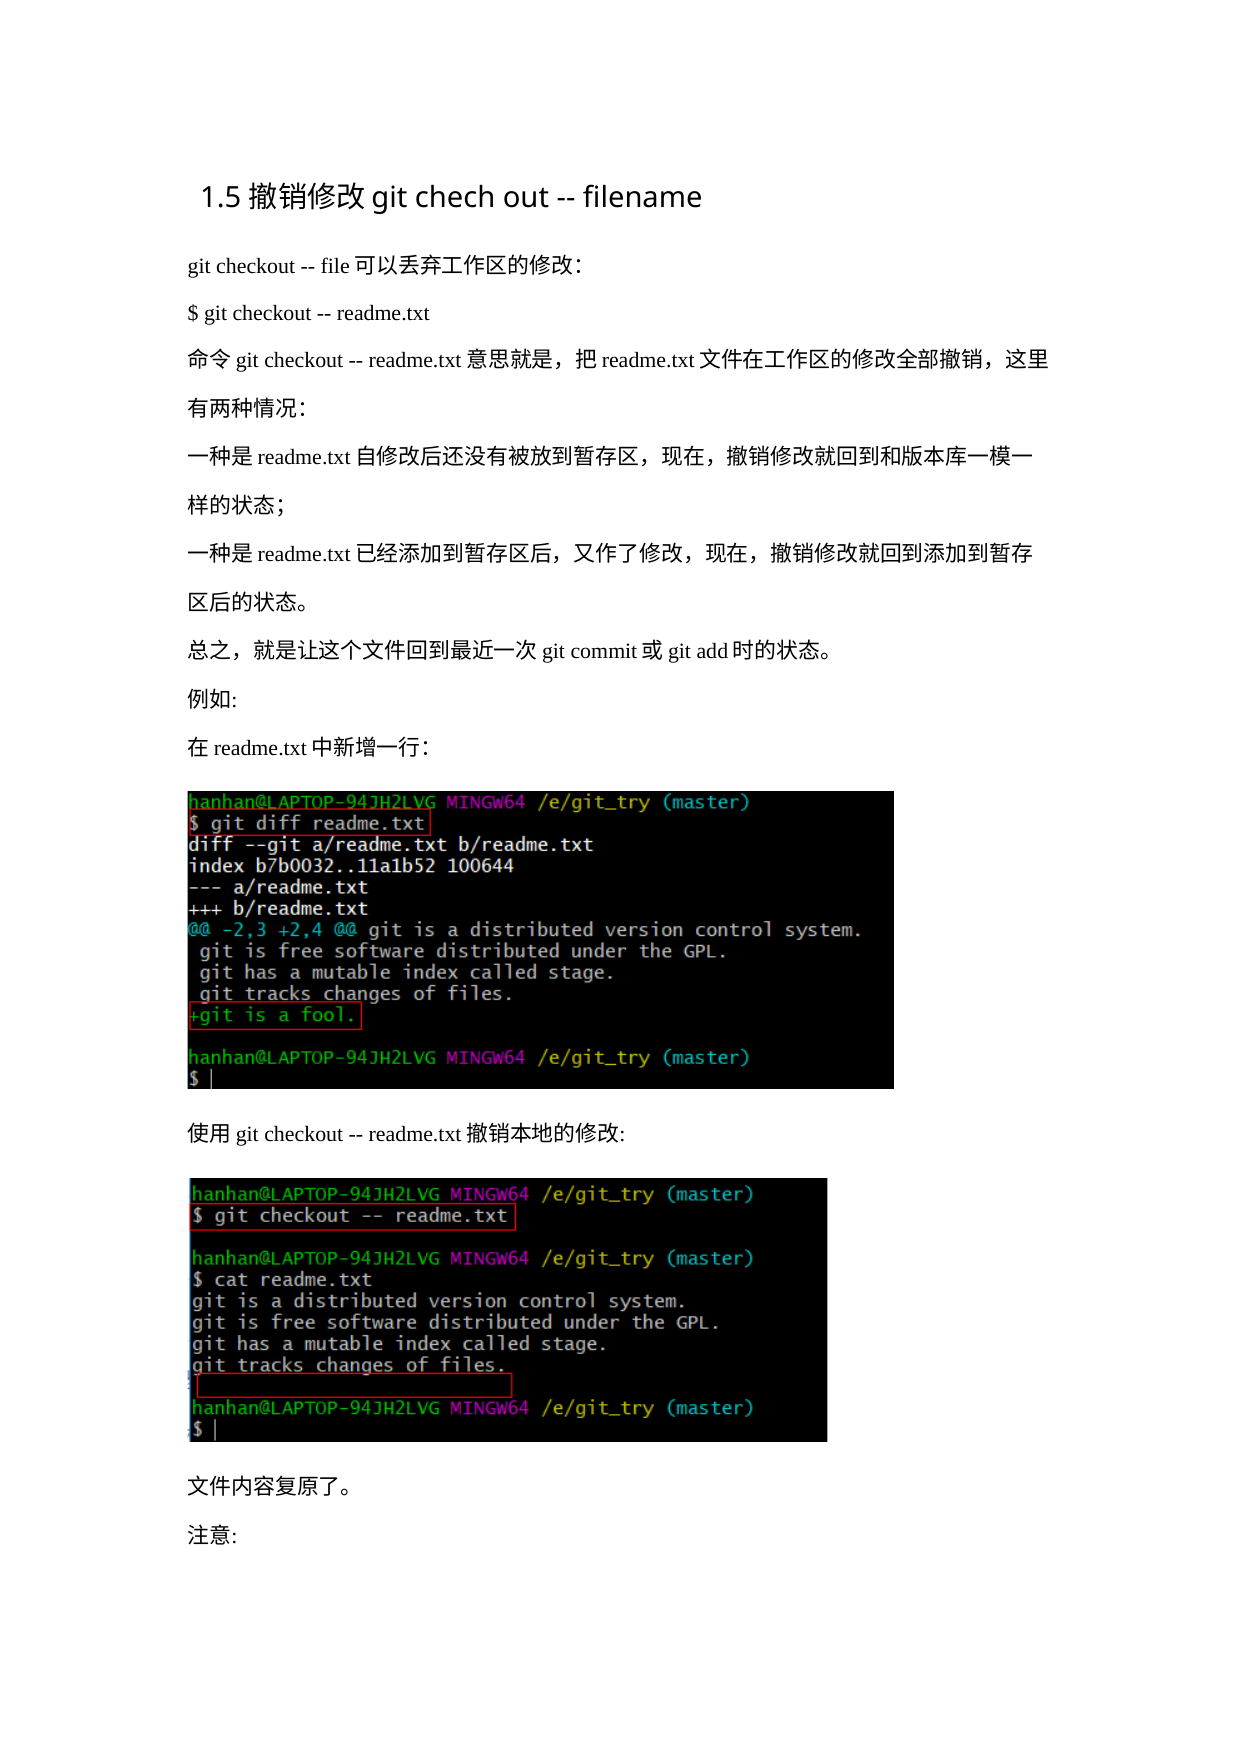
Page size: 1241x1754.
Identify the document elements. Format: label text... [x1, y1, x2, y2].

text 例如: [187, 681, 1053, 714]
text 文件内容复原了。 [187, 1469, 1053, 1501]
text 注意: [187, 1517, 1053, 1550]
picture [197, 926, 206, 932]
subtitle 1.5 撤销修改git chech out -- filename [200, 162, 1053, 227]
text git checkout -- file可以丢弃工作区的修改： [187, 248, 1053, 281]
picture [187, 1178, 828, 1442]
text 命令git checkout -- readme.txt意思就是，把readme.txt文件在工作区的修改全部撤销，这里有两种情况： [187, 342, 1053, 423]
text 使用git checkout -- readme.txt撤销本地的修改: [187, 1115, 1053, 1148]
text $ git checkout -- readme.txt [187, 296, 1053, 329]
text 一种是readme.txt自修改后还没有被放到暂存区，现在，撤销修改就回到和版本库一模一样的状态； [187, 439, 1053, 520]
text 总之，就是让这个文件回到最近一次git commit或git add时的状态。 [187, 633, 1053, 665]
text 一种是readme.txt已经添加到暂存区后，又作了修改，现在，撤销修改就回到添加到暂存区后的状态。 [187, 536, 1053, 617]
picture [187, 791, 894, 1089]
text 在readme.txt中新增一行： [187, 729, 1053, 762]
